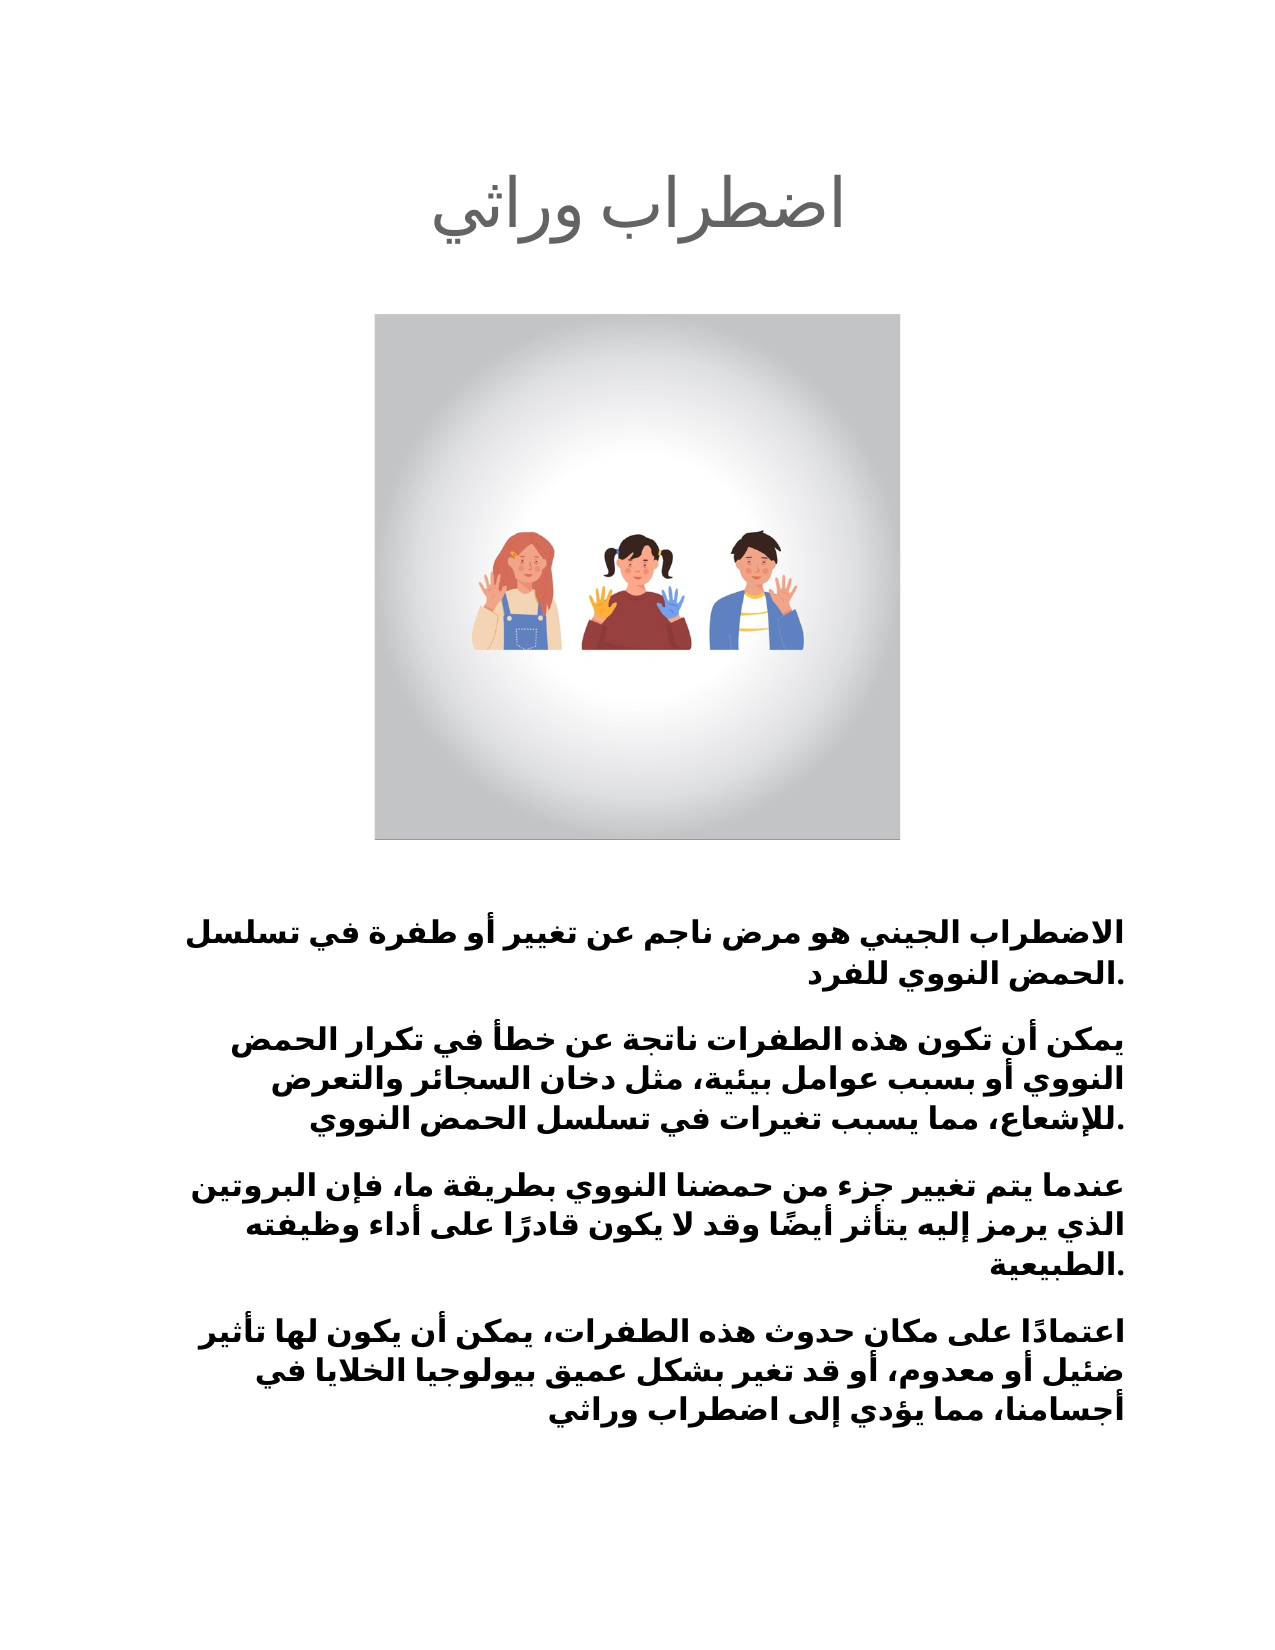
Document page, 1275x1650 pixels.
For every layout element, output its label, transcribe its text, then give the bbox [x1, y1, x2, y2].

picture [374, 314, 901, 840]
text الاضطراب الجيني هو مرض ناجم عن تغيير أو طفرة في تسلسل الحمض النووي للفرد. [150, 912, 1125, 993]
text اضطراب وراثي [150, 150, 1125, 242]
text يمكن أن تكون هذه الطفرات ناتجة عن خطأ في تكرار الحمض النووي أو بسبب عوامل بيئية، مثل دخان السجائر والتعرض للإشعاع، مما يسبب تغيرات في تسلسل الحمض النووي. [150, 1018, 1125, 1139]
text اعتمادًا على مكان حدوث هذه الطفرات، يمكن أن يكون لها تأثير ضئيل أو معدوم، أو قد تغير بشكل عميق بيولوجيا الخلايا في أجسامنا، مما يؤدي إلى اضطراب وراثي [150, 1310, 1125, 1427]
text عندما يتم تغيير جزء من حمضنا النووي بطريقة ما، فإن البروتين الذي يرمز إليه يتأثر أيضًا وقد لا يكون قادرًا على أداء وظيفته الطبيعية. [150, 1164, 1125, 1285]
